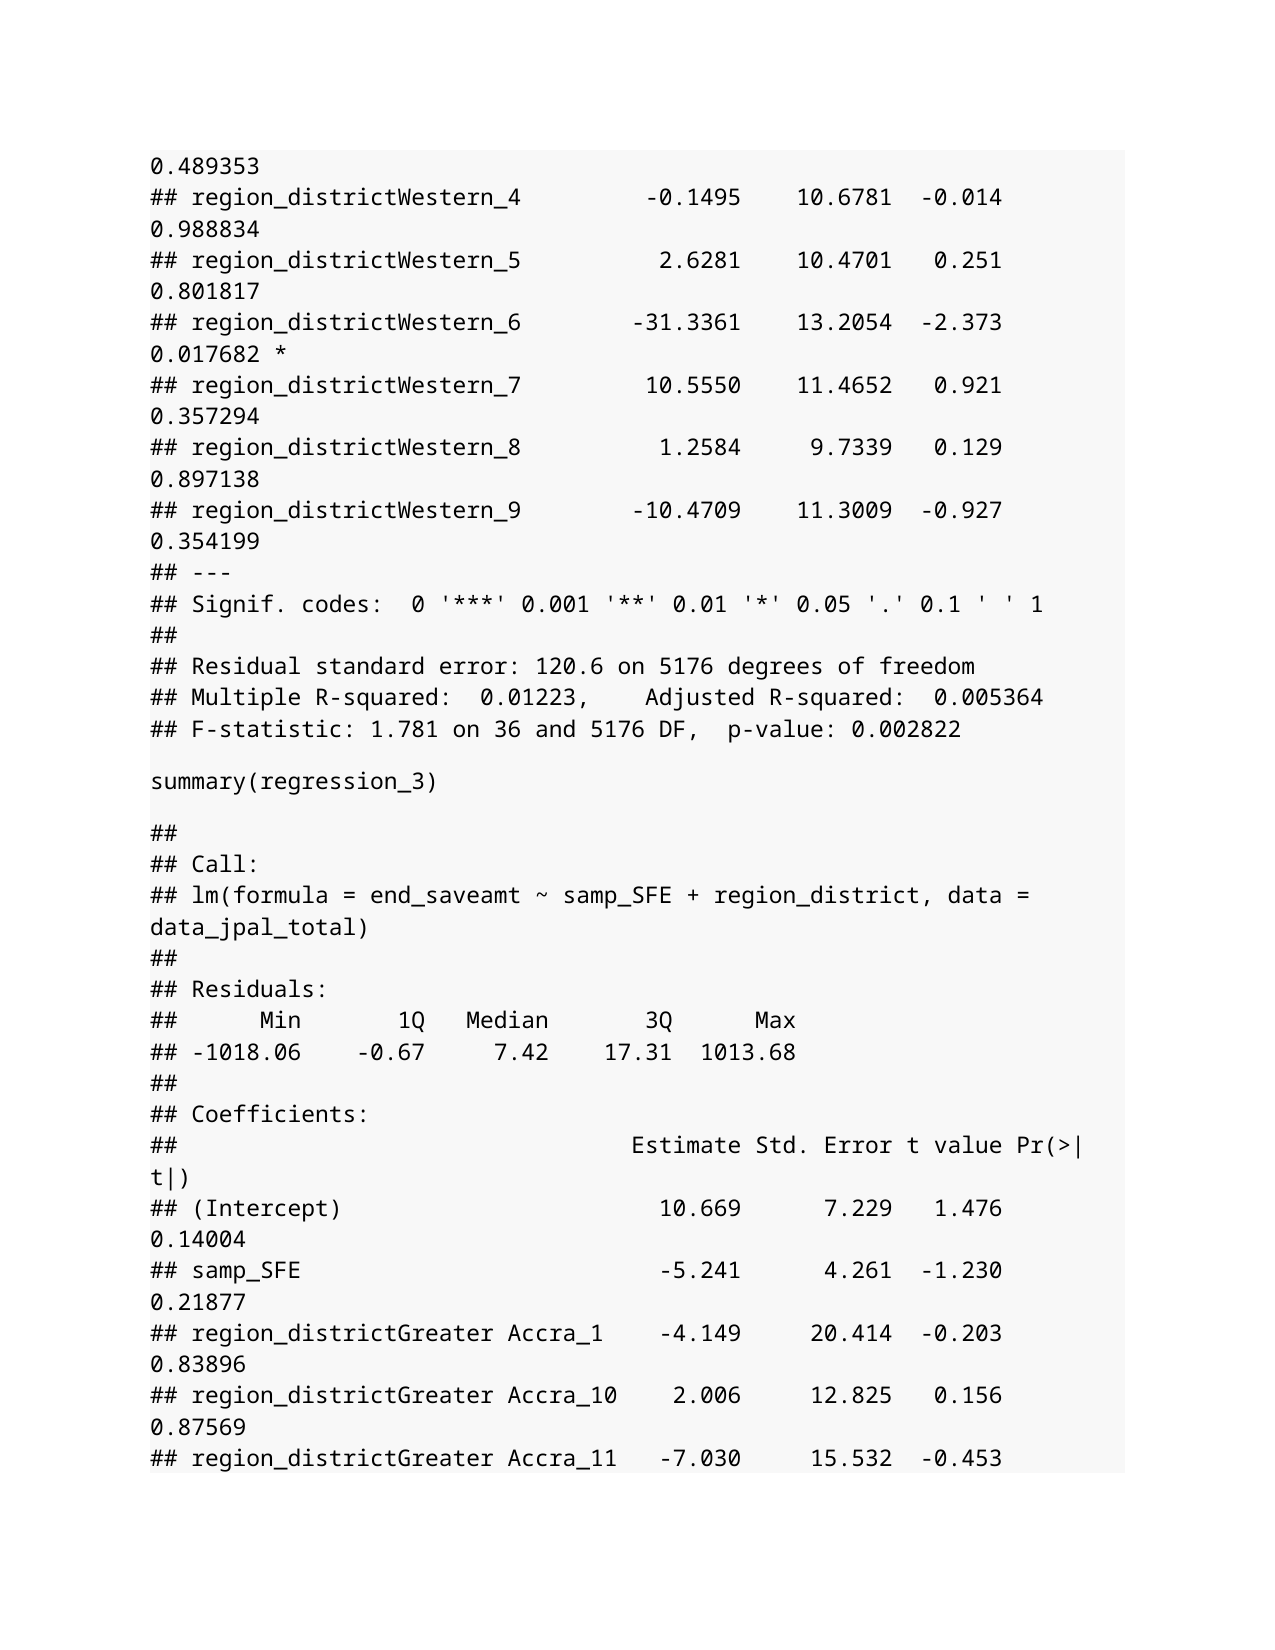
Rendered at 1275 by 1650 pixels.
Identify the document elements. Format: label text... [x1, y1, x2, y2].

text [150, 150, 1125, 744]
text summary(regression_3) [150, 764, 1125, 796]
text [150, 817, 1125, 1473]
